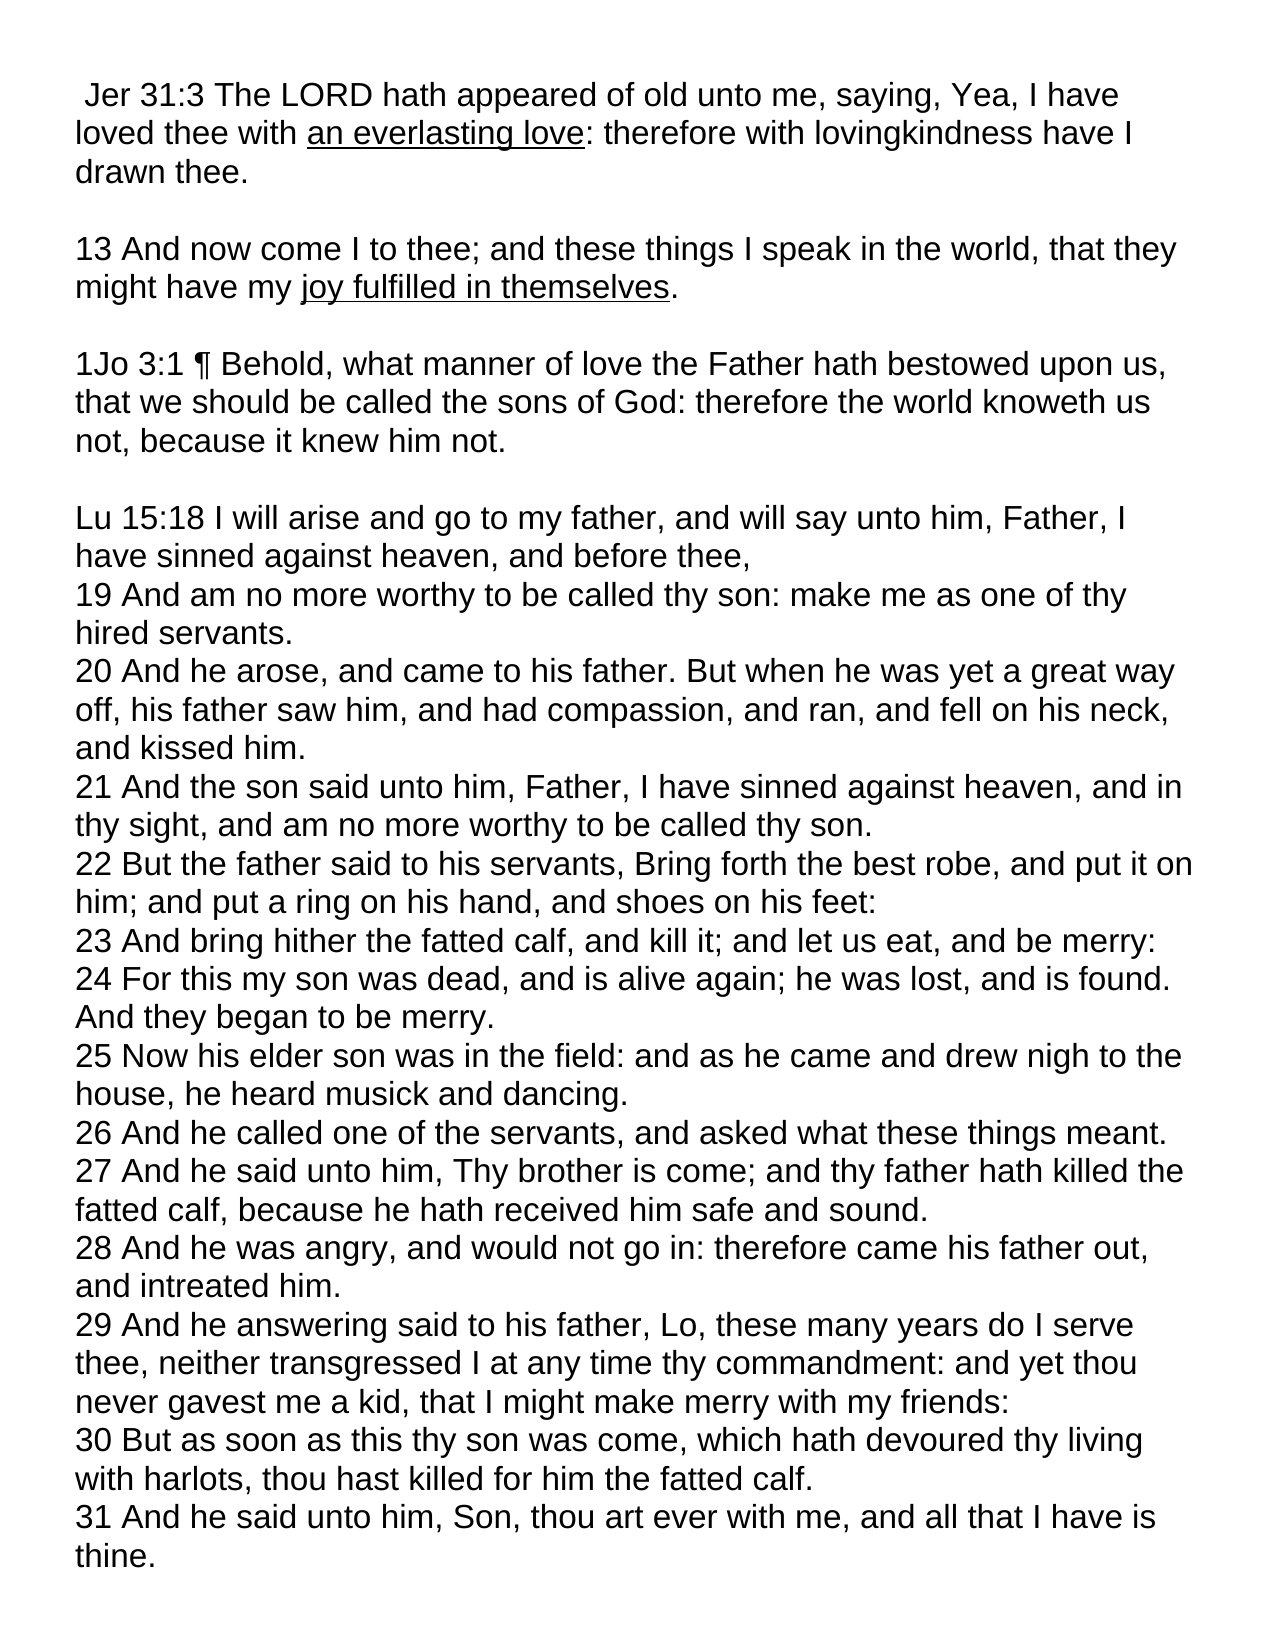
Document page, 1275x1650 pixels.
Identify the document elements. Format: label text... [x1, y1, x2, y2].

text Lu 15:18 I will arise and go to my father, and will say unto him, Father, I have sinned against heaven, and before thee, [75, 498, 1200, 575]
text 28 And he was angry, and would not go in: therefore came his father out, and intreated him. [75, 1228, 1200, 1305]
text 13 And now come I to thee; and these things I speak in the world, that they might have my joy fulfilled in themselves. [75, 229, 1200, 306]
text 1Jo 3:1 ¶ Behold, what manner of love the Father hath bestowed upon us, that we should be called the sons of God: therefore the world knoweth us not, because it knew him not. [75, 344, 1200, 459]
text 27 And he said unto him, Thy brother is come; and thy father hath killed the fatted calf, because he hath received him safe and sound. [75, 1151, 1200, 1228]
text 24 For this my son was dead, and is alive again; he was lost, and is found. And they began to be merry. [75, 959, 1200, 1036]
text 19 And am no more worthy to be called thy son: make me as one of thy hired servants. [75, 575, 1200, 652]
text Jer 31:3 The LORD hath appeared of old unto me, saying, Yea, I have loved thee with an everlasting love: therefore with lovingkindness have I drawn thee. [75, 75, 1200, 190]
text 31 And he said unto him, Son, thou art ever with me, and all that I have is thine. [75, 1497, 1200, 1574]
text 20 And he arose, and came to his father. But when he was yet a great way off, his father saw him, and had compassion, and ran, and fell on his neck, and kissed him. [75, 652, 1200, 767]
text 22 But the father said to his servants, Bring forth the best robe, and put it on him; and put a ring on his hand, and shoes on his feet: [75, 844, 1200, 921]
text 29 And he answering said to his father, Lo, these many years do I serve thee, neither transgressed I at any time thy commandment: and yet thou never gavest me a kid, that I might make merry with my friends: [75, 1305, 1200, 1420]
text 30 But as soon as this thy son was come, which hath devoured thy living with harlots, thou hast killed for him the fatted calf. [75, 1420, 1200, 1497]
text 25 Now his elder son was in the field: and as he came and drew nigh to the house, he heard musick and dancing. [75, 1036, 1200, 1113]
text 23 And bring hither the fatted calf, and kill it; and let us eat, and be merry: [75, 921, 1200, 959]
text 21 And the son said unto him, Father, I have sinned against heaven, and in thy sight, and am no more worthy to be called thy son. [75, 767, 1200, 844]
text 26 And he called one of the servants, and asked what these things meant. [75, 1113, 1200, 1151]
